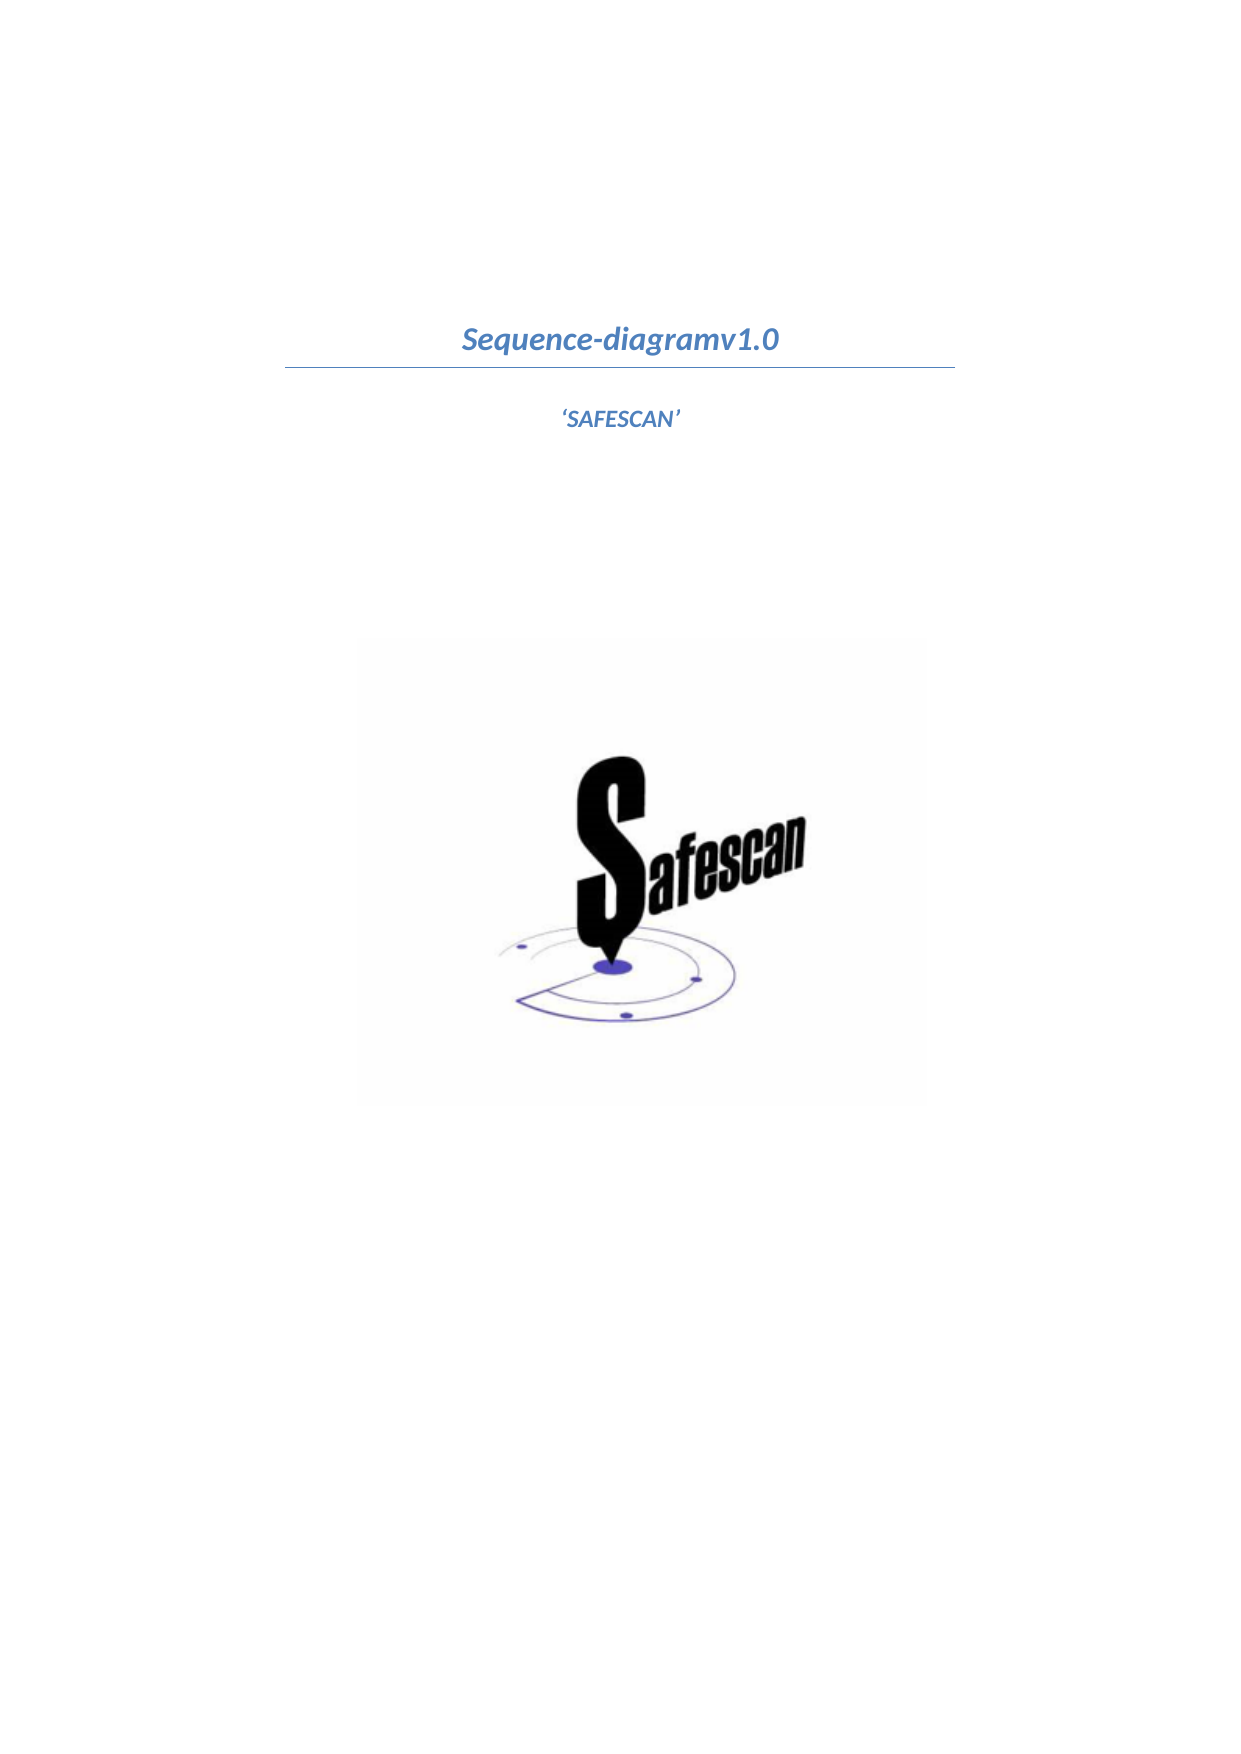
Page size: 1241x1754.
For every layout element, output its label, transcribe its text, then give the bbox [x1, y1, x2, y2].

text Sequence-diagramv1.0 [285, 317, 955, 367]
picture [356, 638, 927, 1106]
text ‘SAFESCAN’ [187, 403, 1053, 433]
